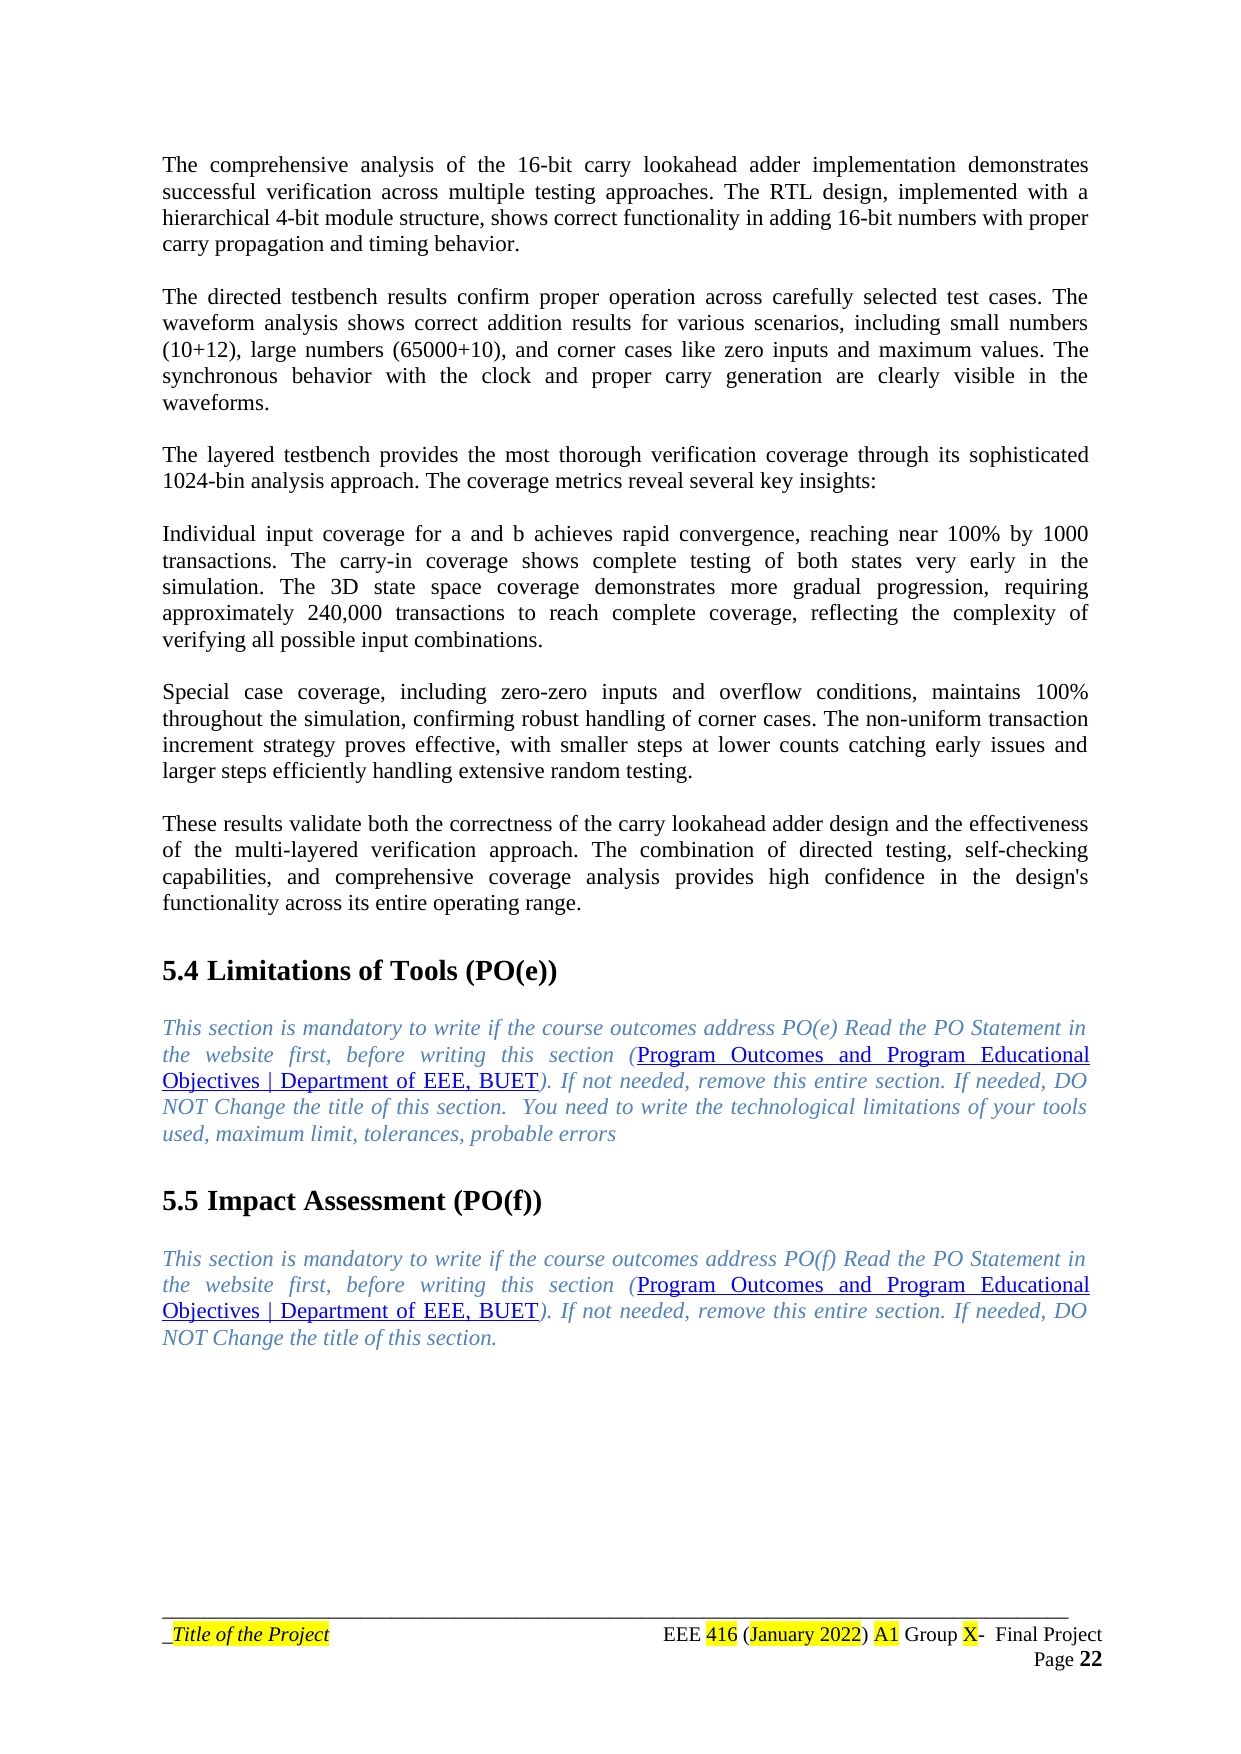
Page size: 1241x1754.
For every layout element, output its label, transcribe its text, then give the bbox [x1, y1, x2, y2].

text The directed testbench results confirm proper operation across carefully selected test cases. The waveform analysis shows correct addition results for various scenarios, including small numbers (10+12), large numbers (65000+10), and corner cases like zero inputs and maximum values. The synchronous behavior with the clock and proper carry generation are clearly visible in the waveforms. [162, 283, 1090, 415]
text This section is mandatory to write if the course outcomes address PO(f) Read the PO Statement in the website first, before writing this section (Program Outcomes and Program Educational Objectives | Department of EEE, BUET). If not needed, remove this entire section. If needed, DO NOT Change the title of this section. [162, 1245, 1090, 1350]
text Individual input coverage for a and b achieves rapid convergence, reaching near 100% by 1000 transactions. The carry-in coverage shows complete testing of both states very early in the simulation. The 3D state space coverage demonstrates more gradual progression, requiring approximately 240,000 transactions to reach complete coverage, reflecting the complexity of verifying all possible input combinations. [162, 520, 1090, 652]
text The layered testbench provides the most thorough verification coverage through its sophisticated 1024-bin analysis approach. The coverage metrics reveal several key insights: [162, 441, 1090, 494]
text Special case coverage, including zero-zero inputs and overflow conditions, maintains 100% throughout the simulation, confirming robust handling of corner cases. The non-uniform transaction increment strategy proves effective, with smaller steps at lower counts catching early issues and larger steps efficiently handling extensive random testing. [162, 678, 1090, 784]
subtitle Impact Assessment (PO(f)) [162, 1183, 1090, 1217]
text The comprehensive analysis of the 16-bit carry lookahead adder implementation demonstrates successful verification across multiple testing approaches. The RTL design, implemented with a hierarchical 4-bit module structure, shows correct functionality in adding 16-bit numbers with proper carry propagation and timing behavior. [162, 151, 1090, 257]
text This section is mandatory to write if the course outcomes address PO(e) Read the PO Statement in the website first, before writing this section (Program Outcomes and Program Educational Objectives | Department of EEE, BUET). If not needed, remove this entire section. If needed, DO NOT Change the title of this section. You need to write the technological limitations of your tools used, maximum limit, tolerances, probable errors [162, 1014, 1090, 1146]
text These results validate both the correctness of the carry lookahead adder design and the effectiveness of the multi-layered verification approach. The combination of directed testing, self-checking capabilities, and comprehensive coverage analysis provides high confidence in the design's functionality across its entire operating range. [162, 810, 1090, 916]
subtitle Limitations of Tools (PO(e)) [162, 953, 1090, 987]
